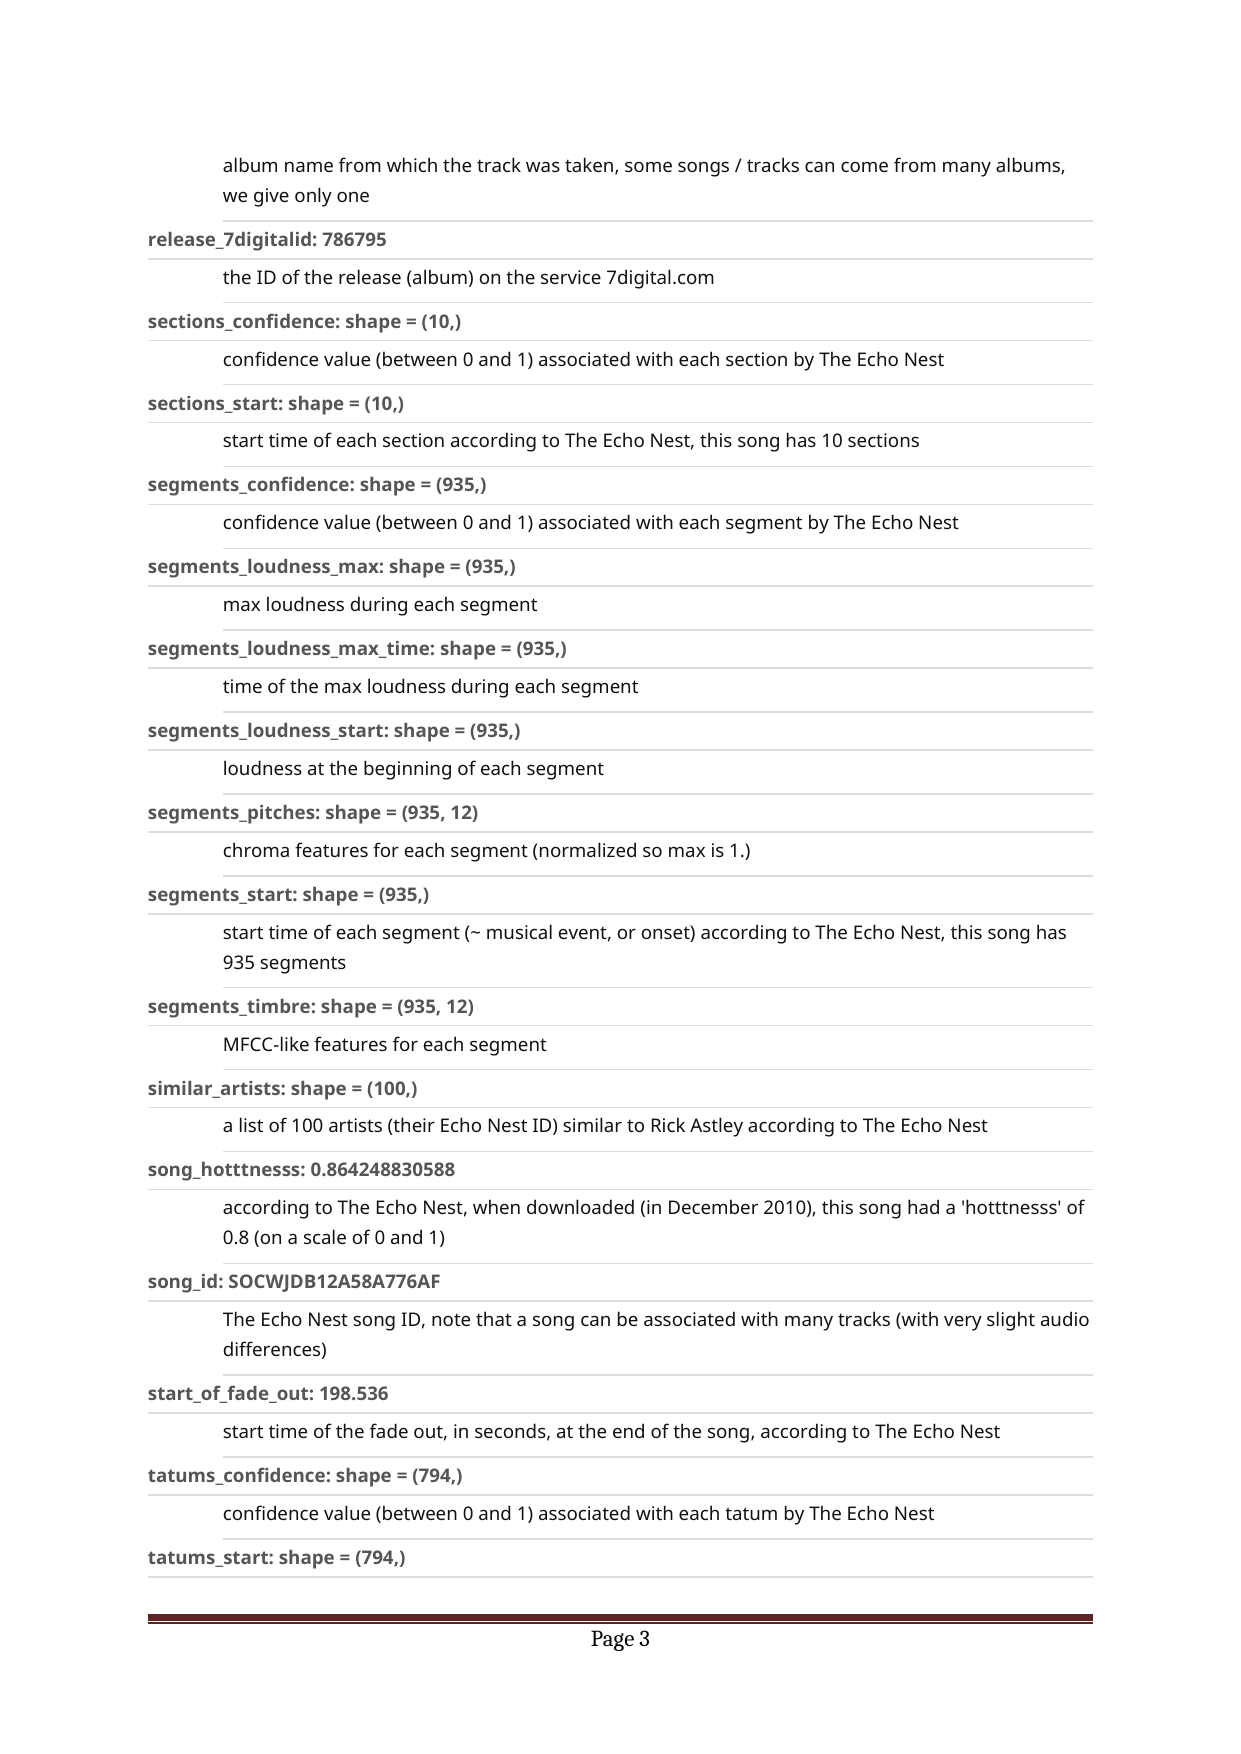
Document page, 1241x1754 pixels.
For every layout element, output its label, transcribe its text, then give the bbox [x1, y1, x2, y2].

text loudness at the beginning of each segment [223, 751, 1093, 793]
text segments_loudness_max_time: shape = (935,) [148, 631, 1093, 667]
text album name from which the track was taken, some songs / tracks can come from many albums, we give only one [223, 148, 1093, 220]
text song_id: SOCWJDB12A58A776AF [148, 1264, 1093, 1300]
text sections_start: shape = (10,) [148, 385, 1093, 422]
text confidence value (between 0 and 1) associated with each tatum by The Echo Nest [223, 1496, 1093, 1538]
text segments_loudness_max: shape = (935,) [148, 549, 1093, 585]
text MFCC-like features for each segment [223, 1026, 1093, 1069]
text sections_confidence: shape = (10,) [148, 303, 1093, 340]
text tatums_start: shape = (794,) [148, 1540, 1093, 1576]
text segments_timbre: shape = (935, 12) [148, 988, 1093, 1025]
text segments_pitches: shape = (935, 12) [148, 795, 1093, 831]
text start time of the fade out, in seconds, at the end of the song, according to The Echo Nest [223, 1414, 1093, 1456]
text chroma features for each segment (normalized so max is 1.) [223, 833, 1093, 875]
text confidence value (between 0 and 1) associated with each segment by The Echo Nest [223, 505, 1093, 548]
text song_hotttnesss: 0.864248830588 [148, 1152, 1093, 1189]
text confidence value (between 0 and 1) associated with each section by The Echo Nest [223, 341, 1093, 384]
text tatums_confidence: shape = (794,) [148, 1458, 1093, 1494]
text segments_loudness_start: shape = (935,) [148, 713, 1093, 749]
text segments_confidence: shape = (935,) [148, 467, 1093, 504]
text similar_artists: shape = (100,) [148, 1070, 1093, 1107]
text the ID of the release (album) on the service 7digital.com [223, 260, 1093, 302]
text max loudness during each segment [223, 587, 1093, 629]
text release_7digitalid: 786795 [148, 222, 1093, 258]
text segments_start: shape = (935,) [148, 877, 1093, 913]
text a list of 100 artists (their Echo Nest ID) similar to Rick Astley according to The Echo Nest [223, 1108, 1093, 1151]
text start time of each section according to The Echo Nest, this song has 10 sections [223, 423, 1093, 466]
text according to The Echo Nest, when downloaded (in December 2010), this song had a 'hotttnesss' of 0.8 (on a scale of 0 and 1) [223, 1190, 1093, 1263]
text The Echo Nest song ID, note that a song can be associated with many tracks (with very slight audio differences) [223, 1302, 1093, 1374]
text start_of_fade_out: 198.536 [148, 1376, 1093, 1412]
text start time of each segment (~ musical event, or onset) according to The Echo Nest, this song has 935 segments [223, 915, 1093, 987]
text time of the max loudness during each segment [223, 669, 1093, 711]
